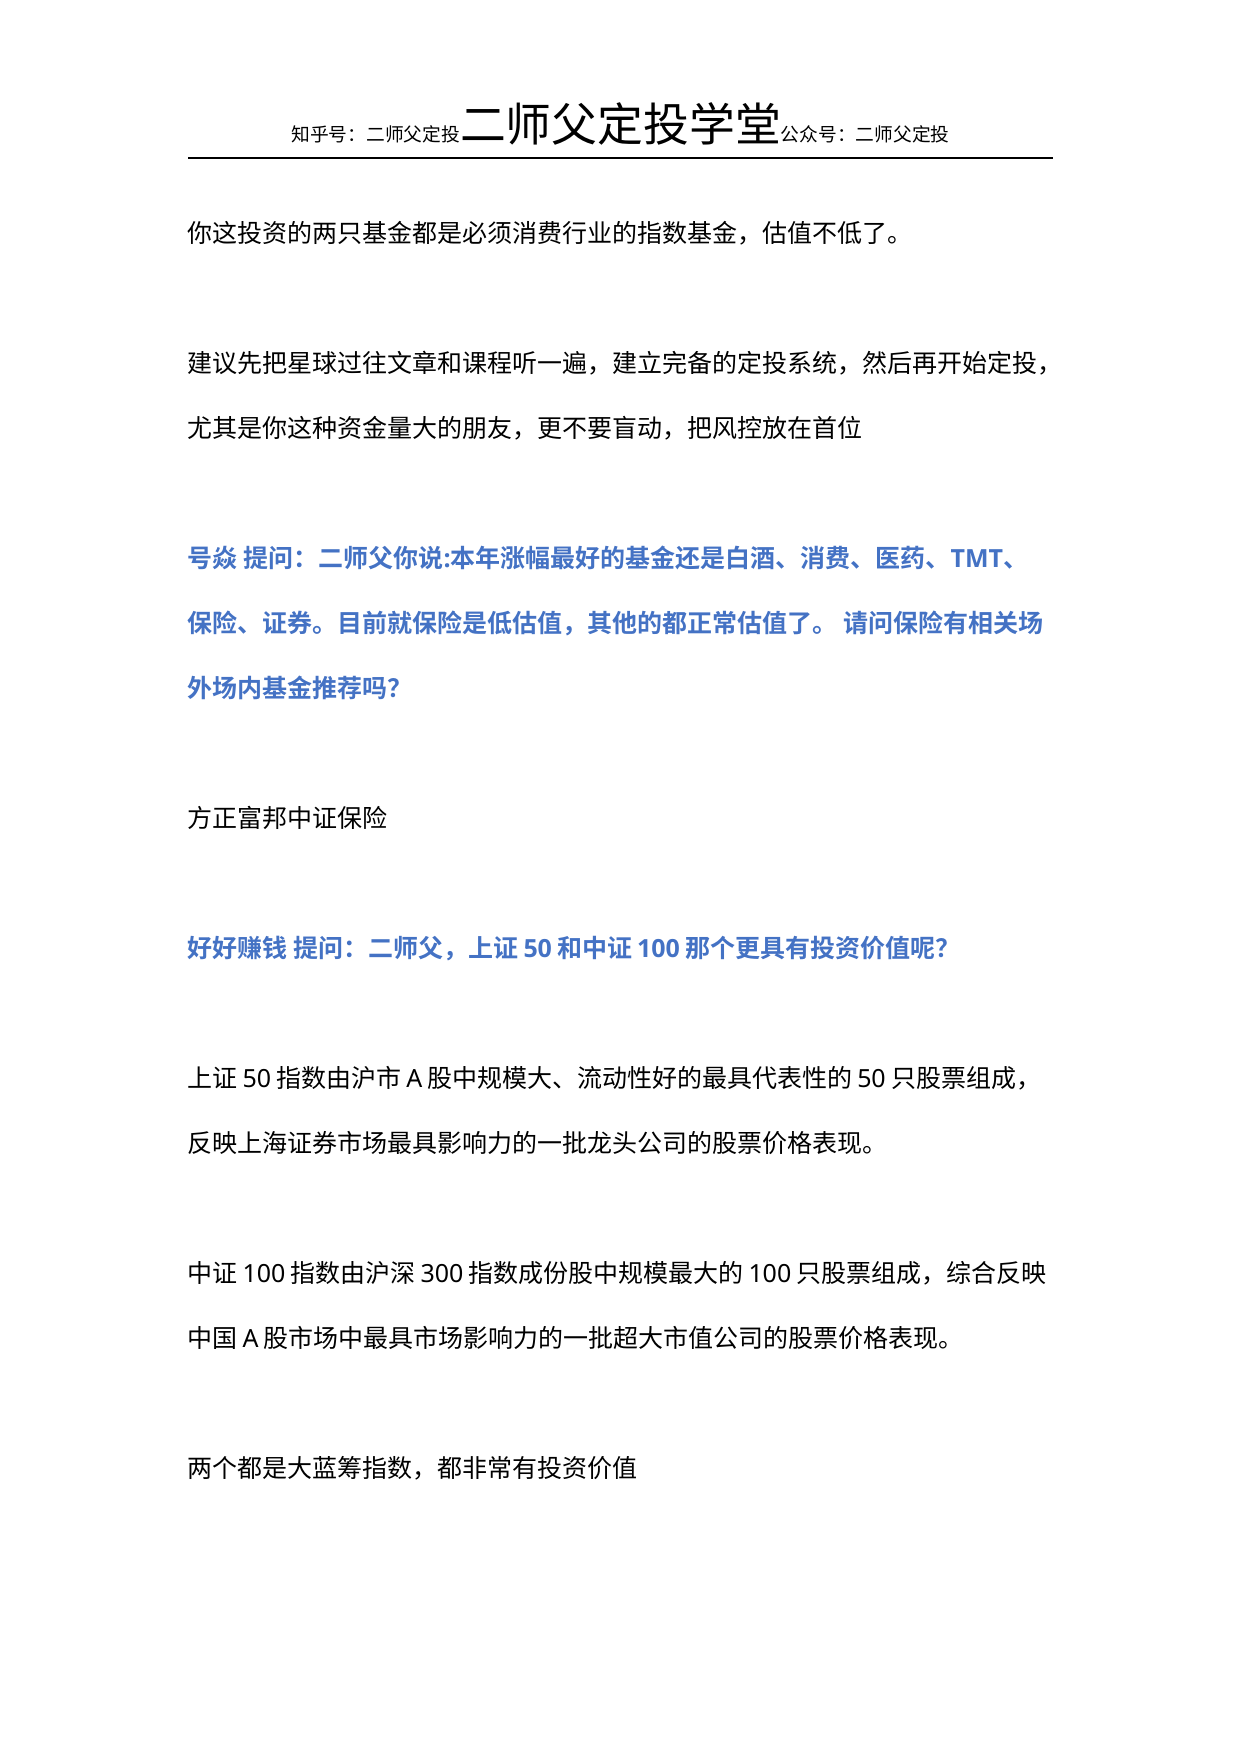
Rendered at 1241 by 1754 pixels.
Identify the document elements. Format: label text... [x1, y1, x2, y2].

text 建议先把星球过往文章和课程听一遍，建立完备的定投系统，然后再开始定投，尤其是你这种资金量大的朋友，更不要盲动，把风控放在首位 [187, 329, 1053, 459]
text 中证100指数由沪深300指数成份股中规模最大的100只股票组成，综合反映中国A股市场中最具市场影响力的一批超大市值公司的股票价格表现。 [187, 1239, 1053, 1369]
text 号焱 提问：二师父你说:本年涨幅最好的基金还是白酒、消费、医药、TMT、保险、证券。目前就保险是低估值，其他的都正常估值了。 请问保险有相关场外场内基金推荐吗？ [187, 524, 1053, 719]
text 好好赚钱 提问：二师父，上证50和中证100那个更具有投资价值呢？ [187, 914, 1053, 979]
text 你这投资的两只基金都是必须消费行业的指数基金，估值不低了。 [187, 199, 1053, 264]
text 方正富邦中证保险 [187, 784, 1053, 849]
text 上证50指数由沪市A股中规模大、流动性好的最具代表性的50只股票组成，反映上海证券市场最具影响力的一批龙头公司的股票价格表现。 [187, 1044, 1053, 1174]
text 两个都是大蓝筹指数，都非常有投资价值 [187, 1434, 1053, 1499]
